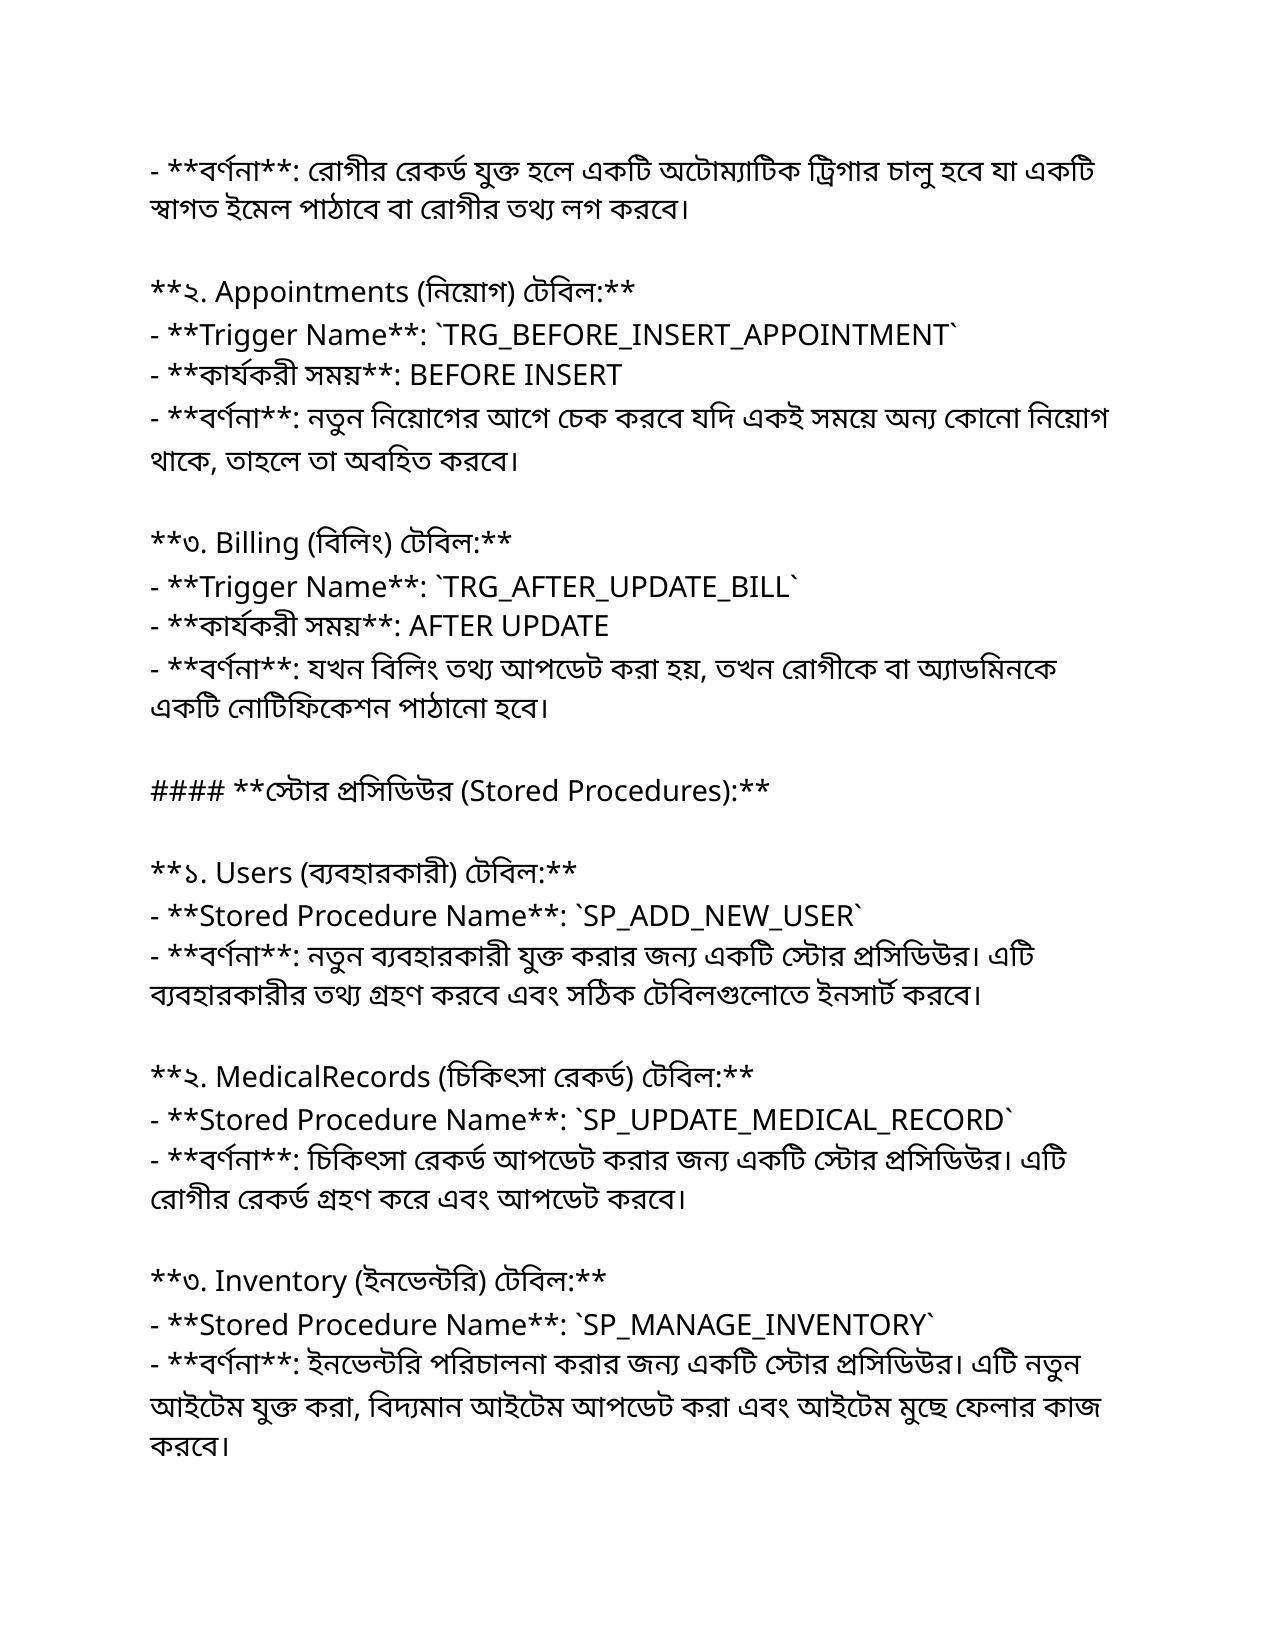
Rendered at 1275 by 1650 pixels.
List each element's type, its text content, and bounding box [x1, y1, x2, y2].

text - **বর্ণনা**: ইনভেন্টরি পরিচালনা করার জন্য একটি স্টোর প্রসিডিউর। এটি নতুন আইটেম যুক্ত করা, বিদ্যমান আইটেম আপডেট করা এবং আইটেম মুছে ফেলার কাজ করবে। [150, 1343, 1125, 1468]
text **৩. Billing (বিলিং) টেবিল:** [150, 523, 1125, 566]
text - **Trigger Name**: `TRG_BEFORE_INSERT_APPOINTMENT` [150, 314, 1125, 354]
text - **Trigger Name**: `TRG_AFTER_UPDATE_BILL` [150, 566, 1125, 606]
text #### **স্টোর প্রসিডিউর (Stored Procedures):** [150, 770, 1125, 813]
text - **বর্ণনা**: নতুন নিয়োগের আগে চেক করবে যদি একই সময়ে অন্য কোনো নিয়োগ থাকে, তাহলে তা অবহিত করবে। [150, 397, 1125, 483]
text - **বর্ণনা**: যখন বিলিং তথ্য আপডেট করা হয়, তখন রোগীকে বা অ্যাডমিনকে একটি নোটিফিকেশন পাঠানো হবে। [150, 648, 1125, 730]
text - **কার্যকরী সময়**: AFTER UPDATE [150, 606, 1125, 648]
text - **বর্ণনা**: নতুন ব্যবহারকারী যুক্ত করার জন্য একটি স্টোর প্রসিডিউর। এটি ব্যবহারকারীর তথ্য গ্রহণ করবে এবং সঠিক টেবিলগুলোতে ইনসার্ট করবে। [150, 935, 1125, 1017]
text - **Stored Procedure Name**: `SP_UPDATE_MEDICAL_RECORD` [150, 1100, 1125, 1139]
text **২. MedicalRecords (চিকিৎসা রেকর্ড) টেবিল:** [150, 1057, 1125, 1100]
text **৩. Inventory (ইনভেন্টরি) টেবিল:** [150, 1261, 1125, 1304]
text - **কার্যকরী সময়**: BEFORE INSERT [150, 354, 1125, 397]
text **১. Users (ব্যবহারকারী) টেবিল:** [150, 853, 1125, 896]
text - **বর্ণনা**: চিকিৎসা রেকর্ড আপডেট করার জন্য একটি স্টোর প্রসিডিউর। এটি রোগীর রেকর্ড গ্রহণ করে এবং আপডেট করবে। [150, 1139, 1125, 1221]
text - **বর্ণনা**: রোগীর রেকর্ড যুক্ত হলে একটি অটোম্যাটিক ট্রিগার চালু হবে যা একটি স্বাগত ইমেল পাঠাবে বা রোগীর তথ্য লগ করবে। [150, 150, 1125, 232]
text - **Stored Procedure Name**: `SP_ADD_NEW_USER` [150, 896, 1125, 935]
text **২. Appointments (নিয়োগ) টেবিল:** [150, 271, 1125, 314]
text - **Stored Procedure Name**: `SP_MANAGE_INVENTORY` [150, 1304, 1125, 1343]
